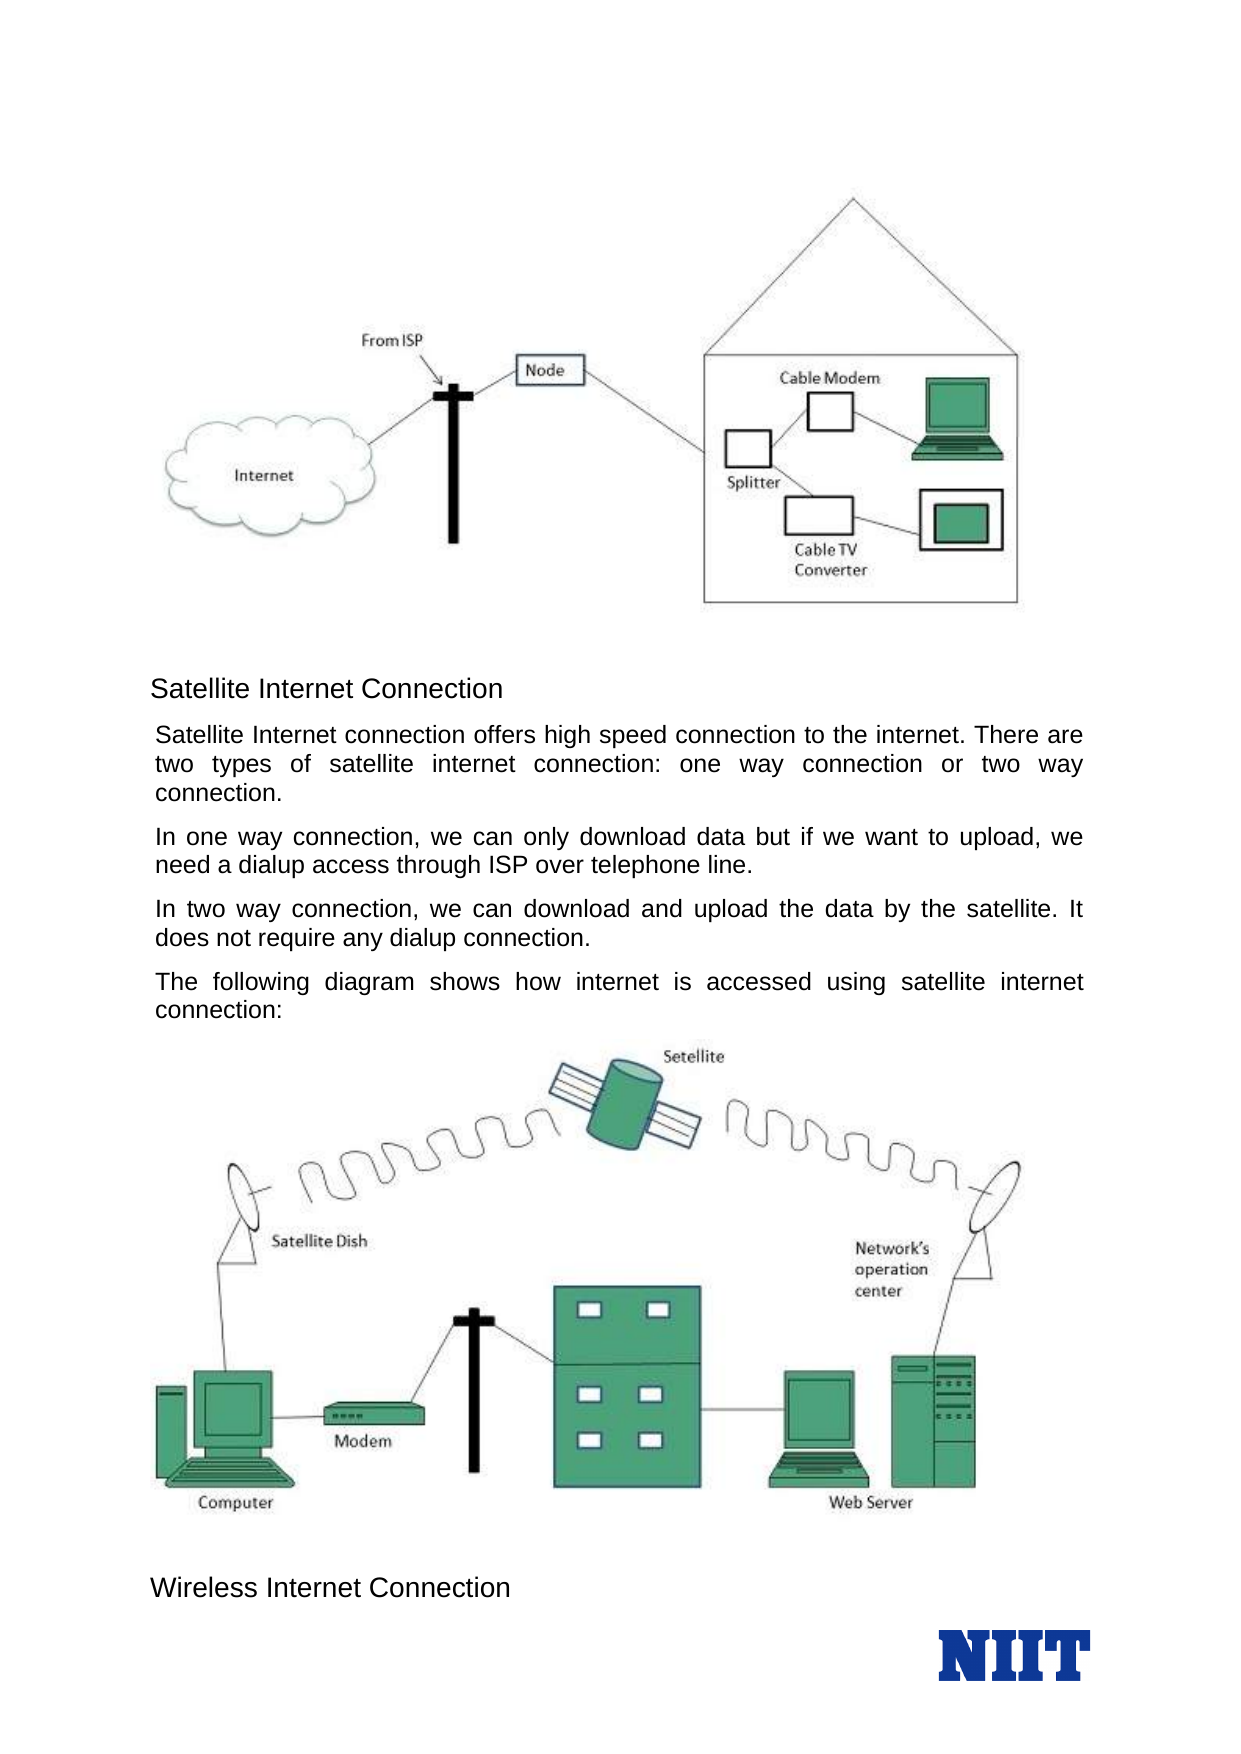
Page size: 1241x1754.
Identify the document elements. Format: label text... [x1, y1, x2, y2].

text The following diagram shows how internet is accessed using satellite internet connection: [155, 967, 1085, 1024]
text In one way connection, we can only download data but if we want to upload, we need a dialup access through ISP over telephone line. [155, 822, 1085, 879]
text Satellite Internet Connection [150, 661, 1090, 705]
picture [938, 1630, 1091, 1681]
picture [150, 150, 1025, 630]
text Wireless Internet Connection [150, 1559, 1090, 1603]
picture [150, 1039, 1025, 1529]
text Satellite Internet connection offers high speed connection to the internet. There are two types of satellite internet connection: one way connection or two way connection. [155, 720, 1085, 807]
text In two way connection, we can download and upload the data by the satellite. It does not require any dialup connection. [155, 894, 1085, 952]
